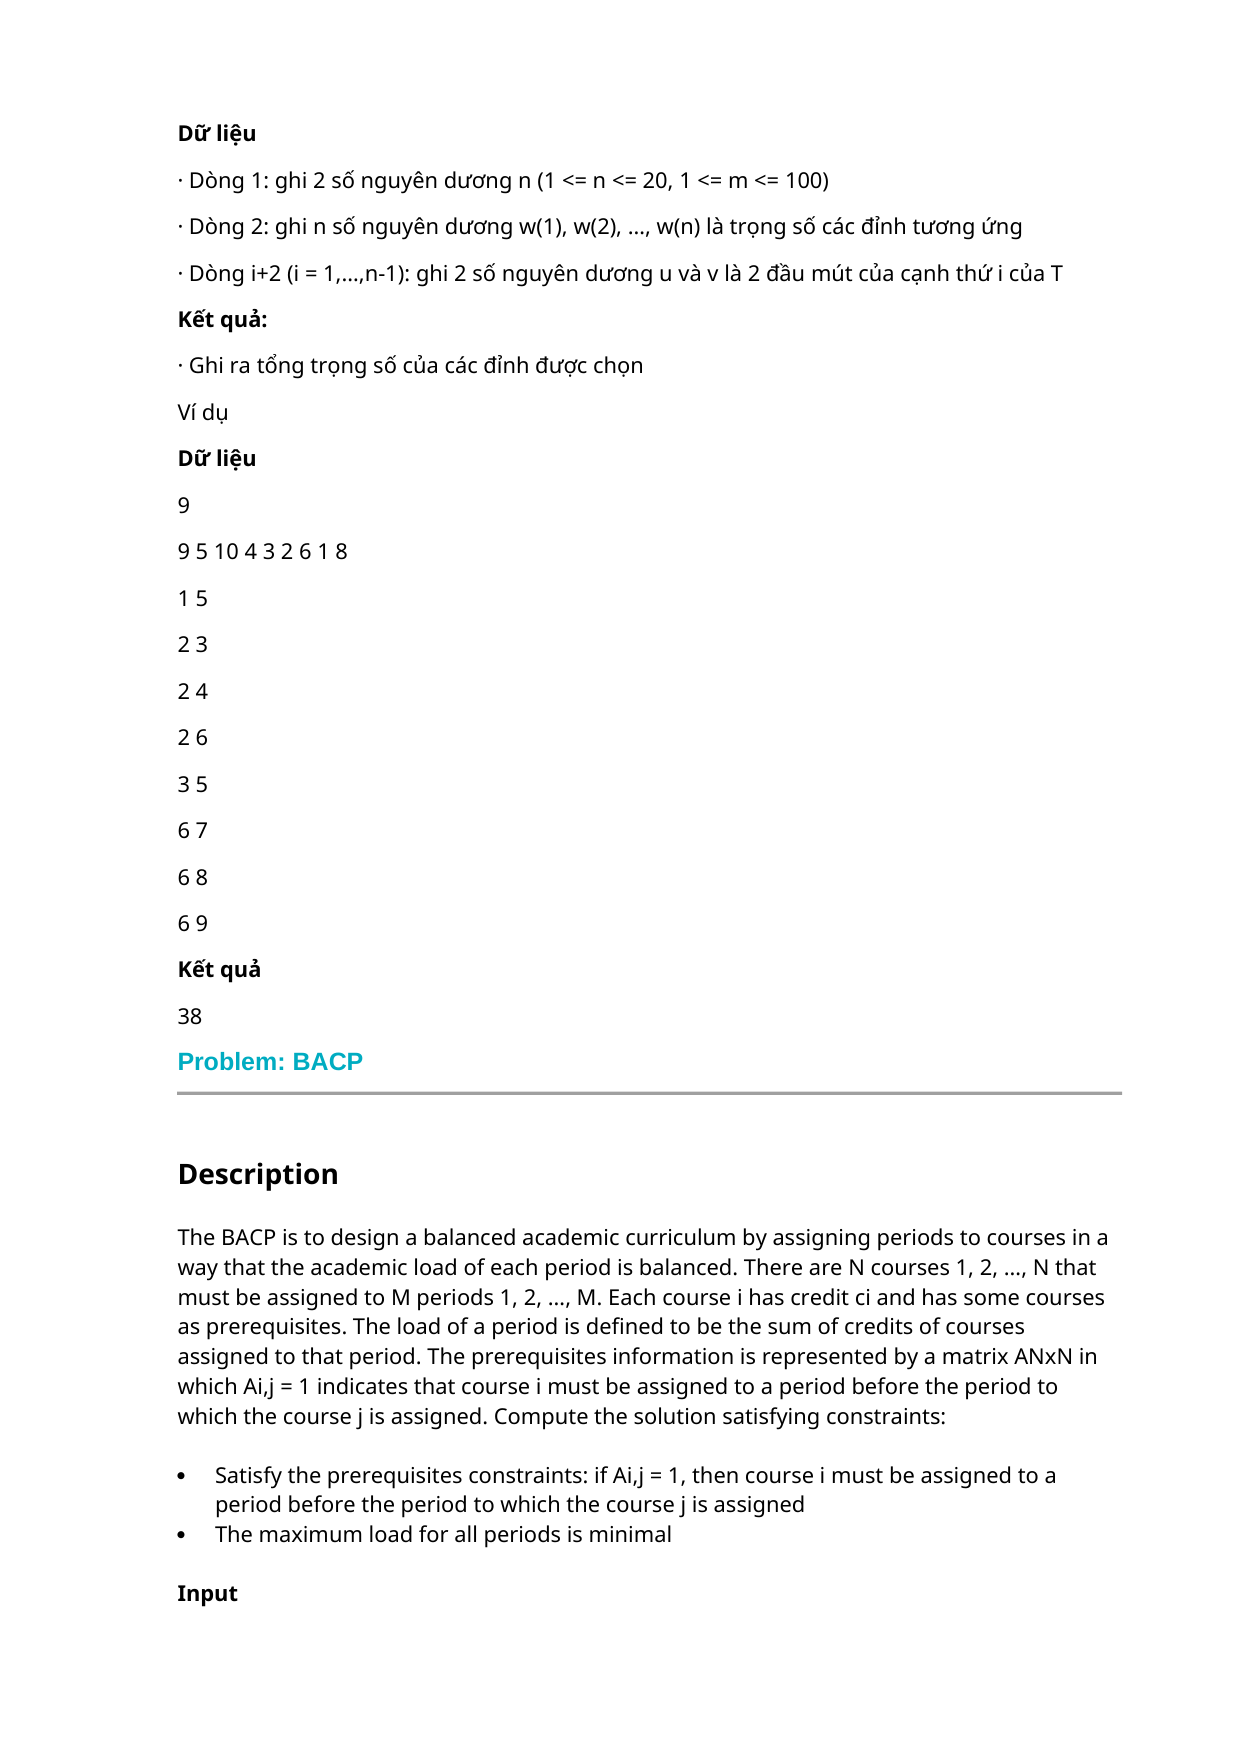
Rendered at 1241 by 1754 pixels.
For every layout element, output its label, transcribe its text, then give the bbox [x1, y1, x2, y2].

list The maximum load for all periods is minimal [177, 1519, 1122, 1549]
text · Dòng 2: ghi n số nguyên dương w(1), w(2), …, w(n) là trọng số các đỉnh tương ứng [177, 211, 1122, 241]
text Description [177, 1154, 1122, 1193]
text Input [177, 1578, 1122, 1608]
text 6 9 [177, 908, 1122, 938]
text Dữ liệu [177, 443, 1122, 473]
text 6 8 [177, 861, 1122, 891]
text Kết quả [177, 954, 1122, 984]
text Problem: BACP [177, 1047, 1122, 1076]
text 9 [177, 490, 1122, 519]
list Satisfy the prerequisites constraints: if Ai,j = 1, then course i must be assigned to a period before the period to which the course j is assigned [177, 1459, 1122, 1519]
text Dữ liệu [177, 118, 1122, 148]
text · Dòng 1: ghi 2 số nguyên dương n (1 <= n <= 20, 1 <= m <= 100) [177, 164, 1122, 194]
text · Ghi ra tổng trọng số của các đỉnh được chọn [177, 350, 1122, 380]
text Kết quả: [177, 304, 1122, 334]
text 38 [177, 1001, 1122, 1031]
text 2 3 [177, 629, 1122, 659]
text · Dòng i+2 (i = 1,…,n-1): ghi 2 số nguyên dương u và v là 2 đầu mút của cạnh thứ i của T [177, 257, 1122, 287]
text Ví dụ [177, 397, 1122, 427]
text 1 5 [177, 583, 1122, 612]
text The BACP is to design a balanced academic curriculum by assigning periods to courses in a way that the academic load of each period is balanced. There are N courses 1, 2, …, N that must be assigned to M periods 1, 2, …, M. Each course i has credit ci and has some courses as prerequisites. The load of a period is defined to be the sum of credits of courses assigned to that period. The prerequisites information is represented by a matrix ANxN in which Ai,j = 1 indicates that course i must be assigned to a period before the period to which the course j is assigned. Compute the solution satisfying constraints: [177, 1222, 1122, 1430]
text 9 5 10 4 3 2 6 1 8 [177, 536, 1122, 566]
text 3 5 [177, 768, 1122, 798]
text 2 6 [177, 722, 1122, 752]
text 2 4 [177, 676, 1122, 705]
text 6 7 [177, 815, 1122, 845]
